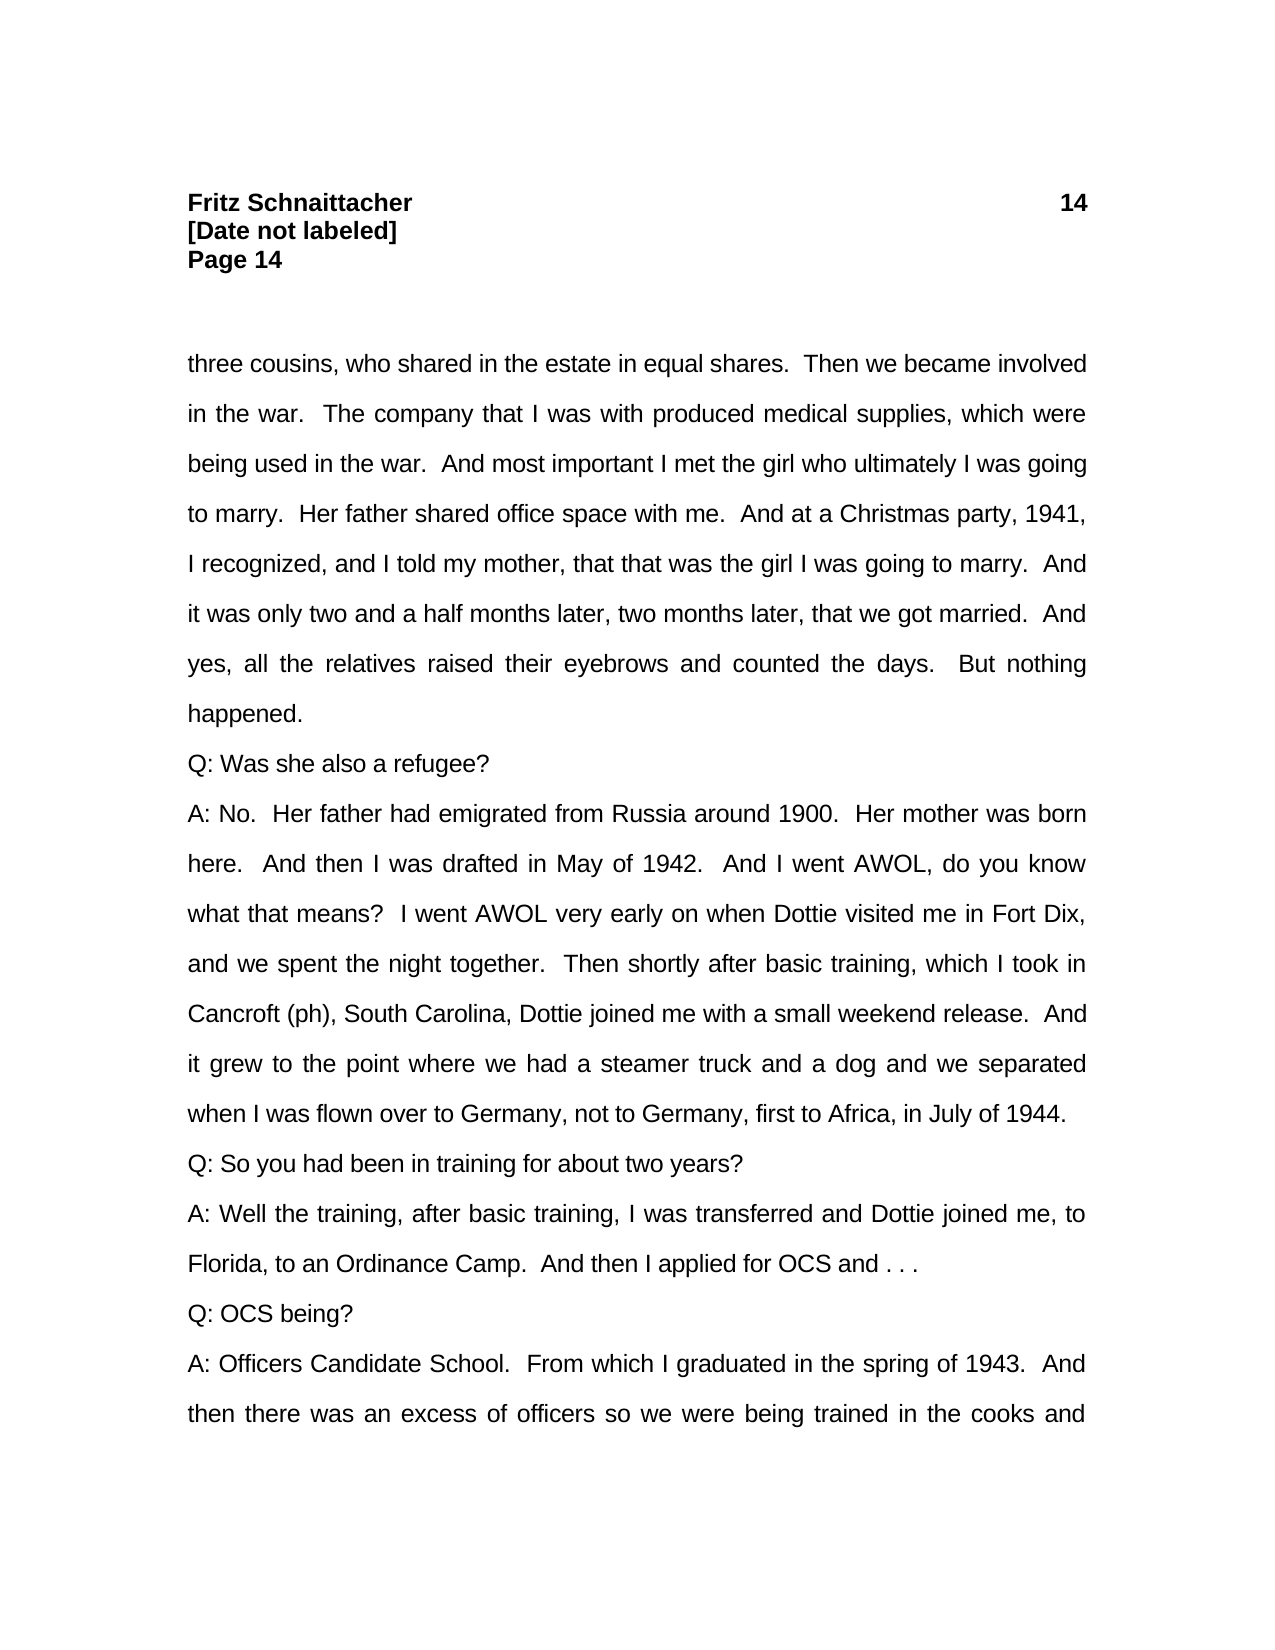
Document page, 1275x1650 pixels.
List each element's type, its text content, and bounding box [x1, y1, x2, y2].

text Q: Was she also a refugee? [187, 727, 1087, 777]
text Q: So you had been in training for about two years? [187, 1127, 1087, 1177]
text Q: OCS being? [187, 1277, 1087, 1327]
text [187, 327, 1087, 727]
text A: Well the training, after basic training, I was transferred and Dottie joined me, to Florida, to an Ordinance Camp. And then I applied for OCS and . . . [187, 1177, 1087, 1277]
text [187, 1327, 1087, 1427]
text A: No. Her father had emigrated from Russia around 1900. Her mother was born here. And then I was drafted in May of 1942. And I went AWOL, do you know what that means? I went AWOL very early on when Dottie visited me in Fort Dix, and we spent the night together. Then shortly after basic training, which I took in Cancroft (ph), South Carolina, Dottie joined me with a small weekend release. And it grew to the point where we had a steamer truck and a dog and we separated when I was flown over to Germany, not to Germany, first to Africa, in July of 1944. [187, 777, 1087, 1127]
